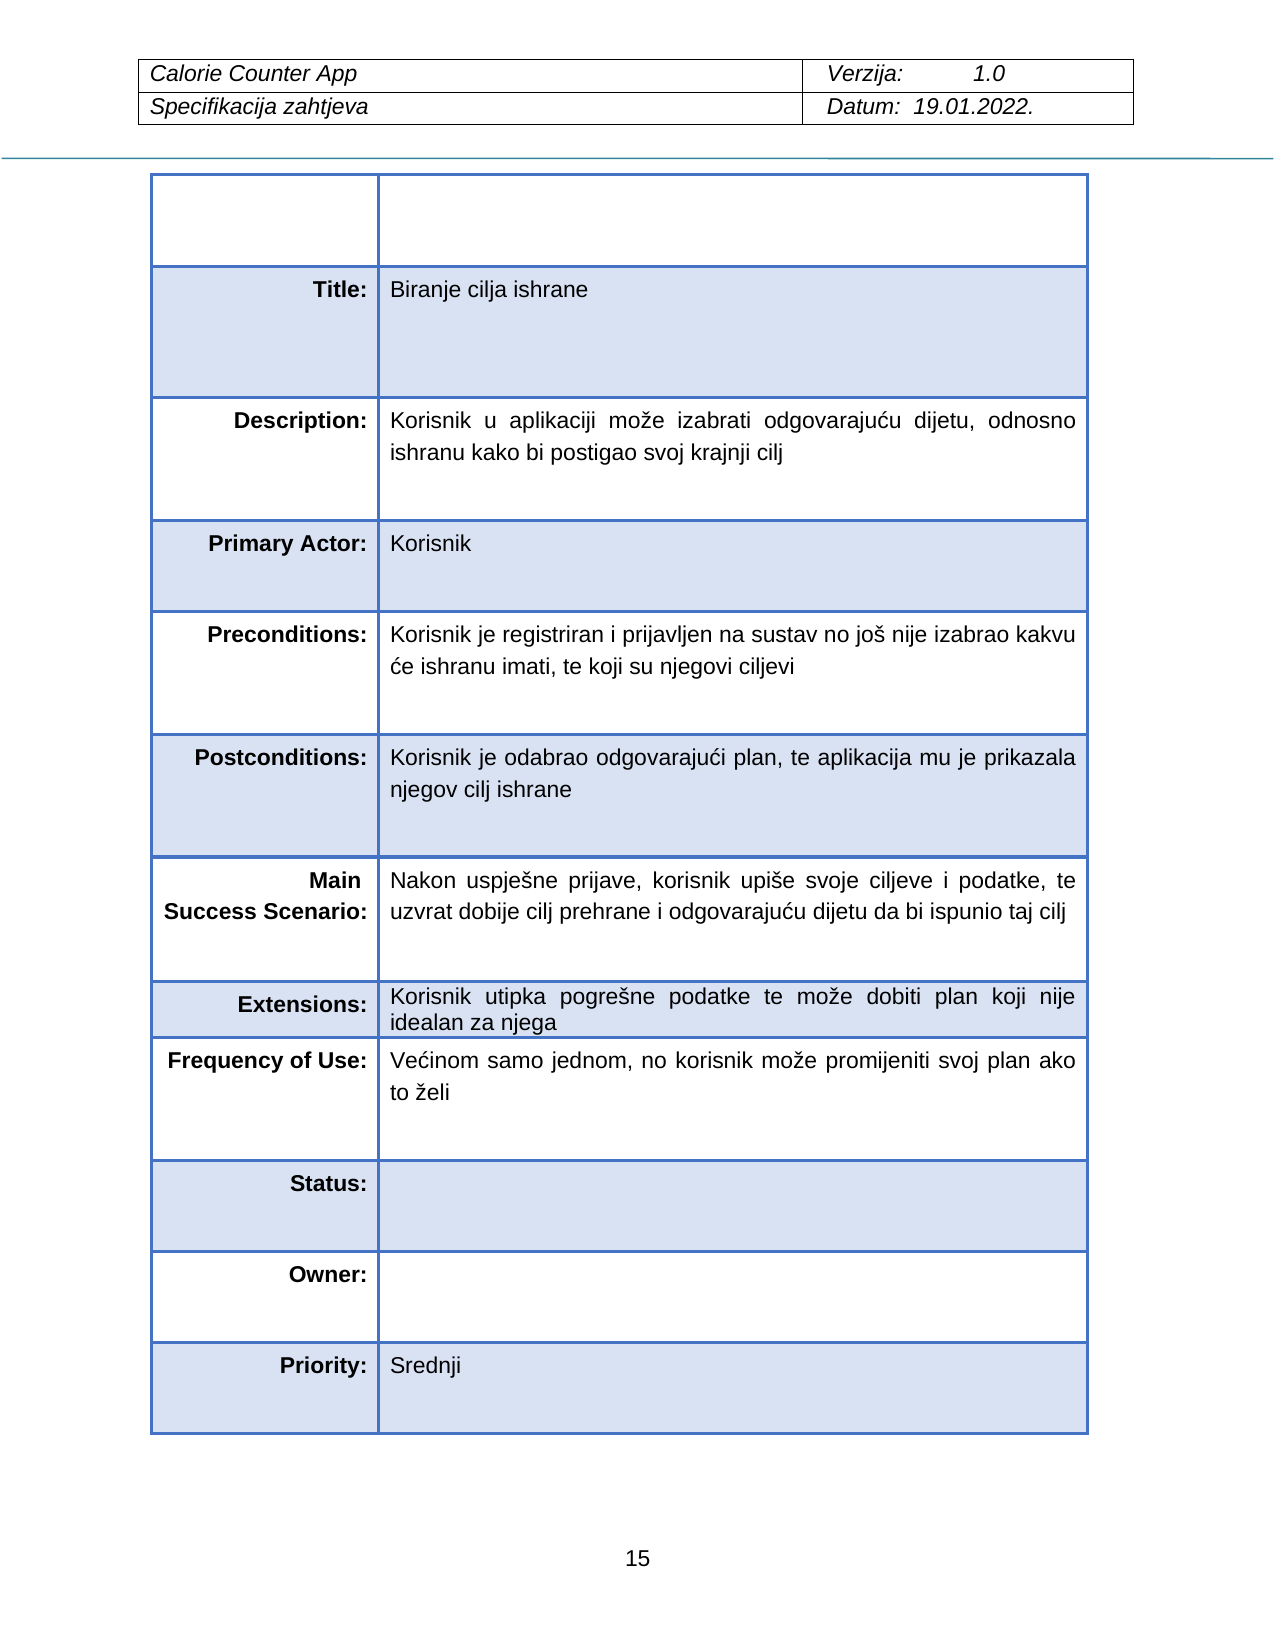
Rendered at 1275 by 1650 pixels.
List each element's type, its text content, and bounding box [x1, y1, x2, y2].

table_header 6 [380, 176, 1086, 264]
table_cell Korisnik utipka pogrešne podatke te može dobiti plan koji nije idealan za njega [380, 983, 1086, 1036]
table_header ID: [153, 176, 377, 264]
table_cell Srednji [380, 1344, 1086, 1432]
table_cell [380, 1162, 1086, 1250]
table_cell Biranje cilja ishrane [380, 268, 1086, 396]
table_cell Extensions: [153, 983, 377, 1036]
table_cell Korisnik je odabrao odgovarajući plan, te aplikacija mu je prikazala njegov cilj ishrane [380, 736, 1086, 855]
table_cell Status: [153, 1162, 377, 1250]
table_cell Korisnik [380, 522, 1086, 610]
table_cell Korisnik u aplikaciji može izabrati odgovarajuću dijetu, odnosno ishranu kako bi postigao svoj krajnji cilj [380, 399, 1086, 518]
table_cell Description: [153, 399, 377, 518]
table_cell Priority: [153, 1344, 377, 1432]
table_cell Frequency of Use: [153, 1039, 377, 1158]
table_cell Primary Actor: [153, 522, 377, 610]
table_cell Postconditions: [153, 736, 377, 855]
table_cell Preconditions: [153, 613, 377, 732]
table_cell Title: [153, 268, 377, 396]
table_cell Main Success Scenario: [153, 859, 377, 980]
table_cell [380, 1253, 1086, 1341]
table_cell Korisnik je registriran i prijavljen na sustav no još nije izabrao kakvu će ishranu imati, te koji su njegovi ciljevi [380, 613, 1086, 732]
table_cell Owner: [153, 1253, 377, 1341]
table_cell Većinom samo jednom, no korisnik može promijeniti svoj plan ako to želi [380, 1039, 1086, 1158]
table_cell Nakon uspješne prijave, korisnik upiše svoje ciljeve i podatke, te uzvrat dobije cilj prehrane i odgovarajuću dijetu da bi ispunio taj cilj [380, 859, 1086, 980]
